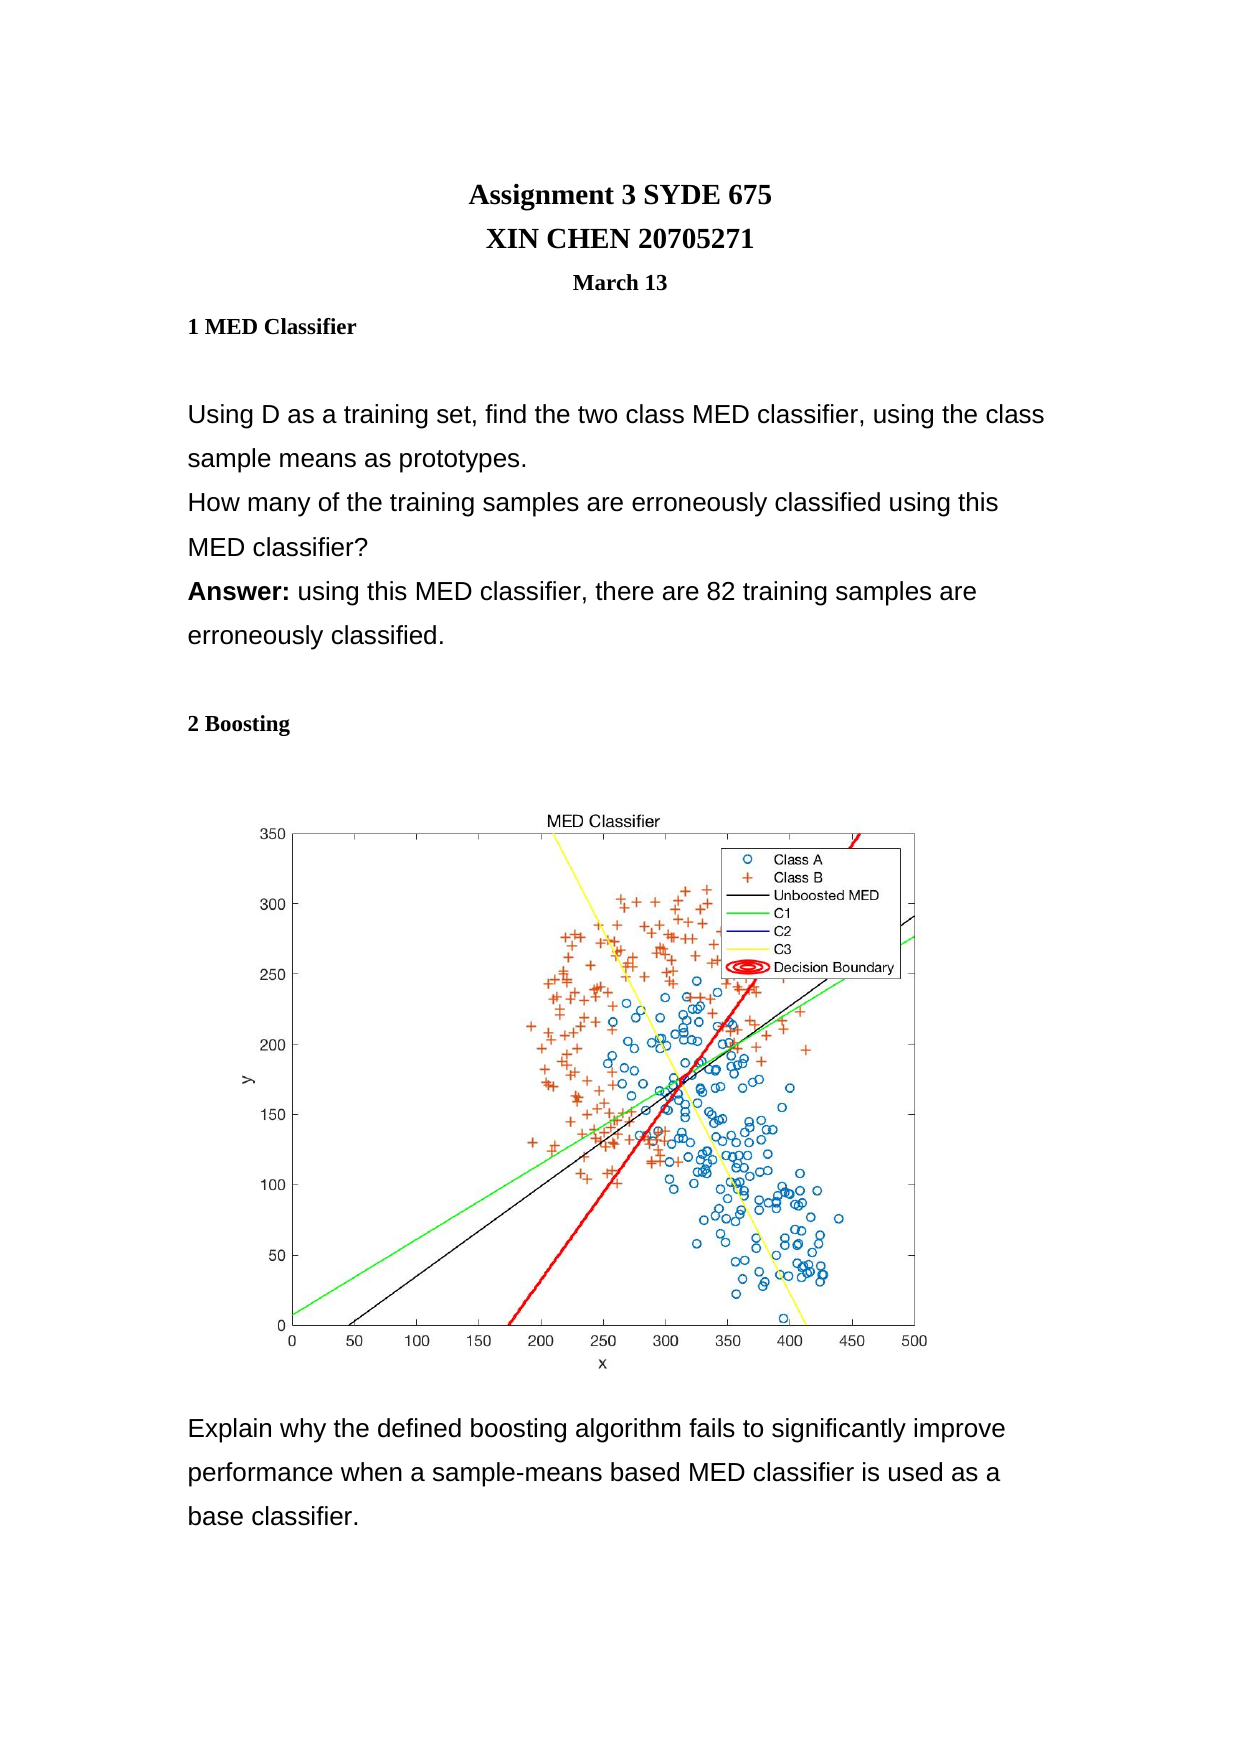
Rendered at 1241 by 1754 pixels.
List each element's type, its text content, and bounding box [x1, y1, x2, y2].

text Explain why the defined boosting algorithm fails to significantly improve performance when a sample-means based MED classifier is used as a base classifier. [187, 1406, 1053, 1538]
text 1 MED Classifier [187, 304, 1053, 348]
text March 13 [187, 260, 1053, 304]
text Assignment 3 SYDE 675 [187, 172, 1053, 216]
text XIN CHEN 20705271 [187, 216, 1053, 260]
text How many of the training samples are erroneously classified using this MED classifier? [187, 480, 1053, 568]
text Answer: using this MED classifier, there are 82 training samples are erroneously classified. [187, 568, 1053, 657]
text 2 Boosting [187, 701, 1053, 745]
picture [187, 788, 990, 1391]
text Using D as a training set, find the two class MED classifier, using the class sample means as prototypes. [187, 392, 1053, 480]
